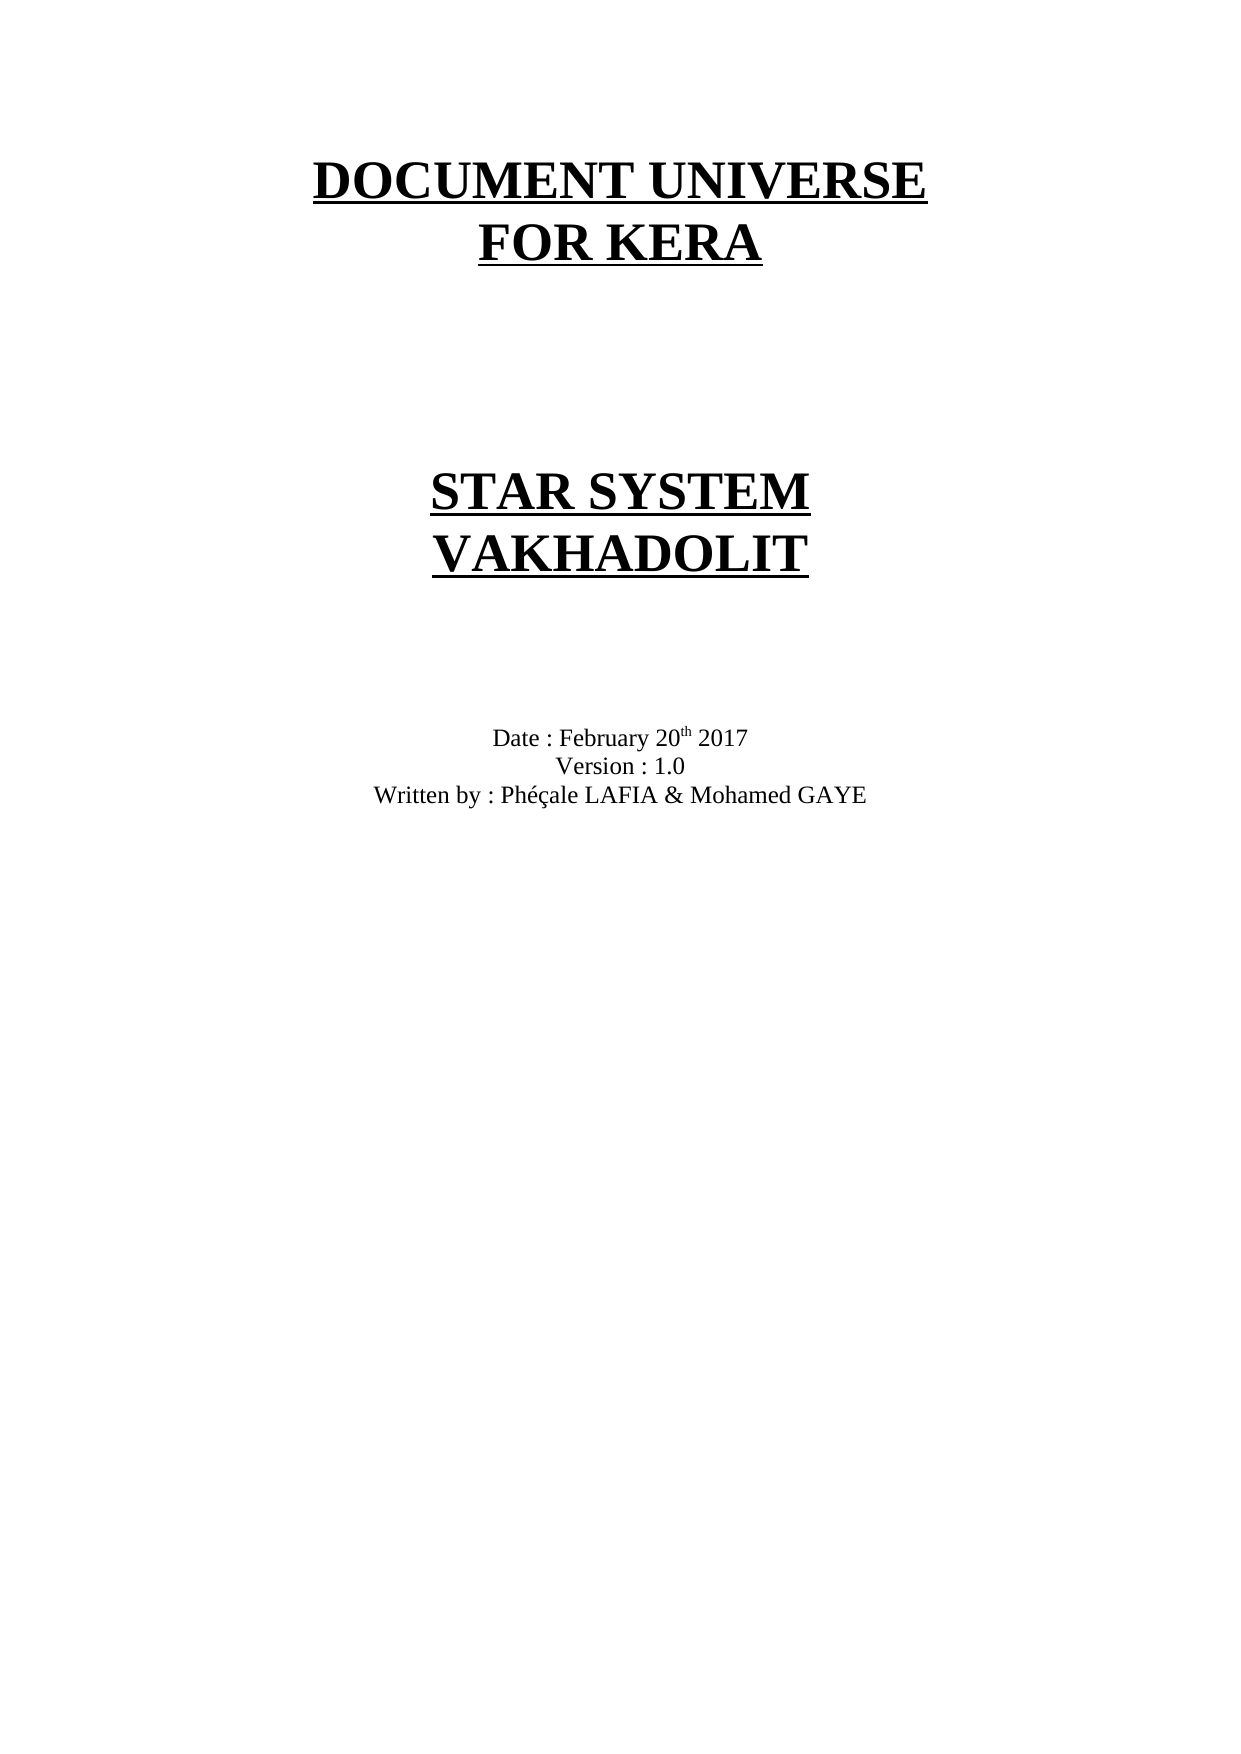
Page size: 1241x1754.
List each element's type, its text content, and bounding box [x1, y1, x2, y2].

text VAKHADOLIT [148, 521, 1093, 584]
text Version : 1.0 [148, 751, 1093, 780]
text Date : February 20th 2017 [148, 723, 1093, 751]
text FOR KERA [148, 210, 1093, 272]
text Written by : Phéçale LAFIA & Mohamed GAYE [148, 780, 1093, 809]
text STAR SYSTEM [148, 459, 1093, 521]
text DOCUMENT UNIVERSE [148, 148, 1093, 210]
